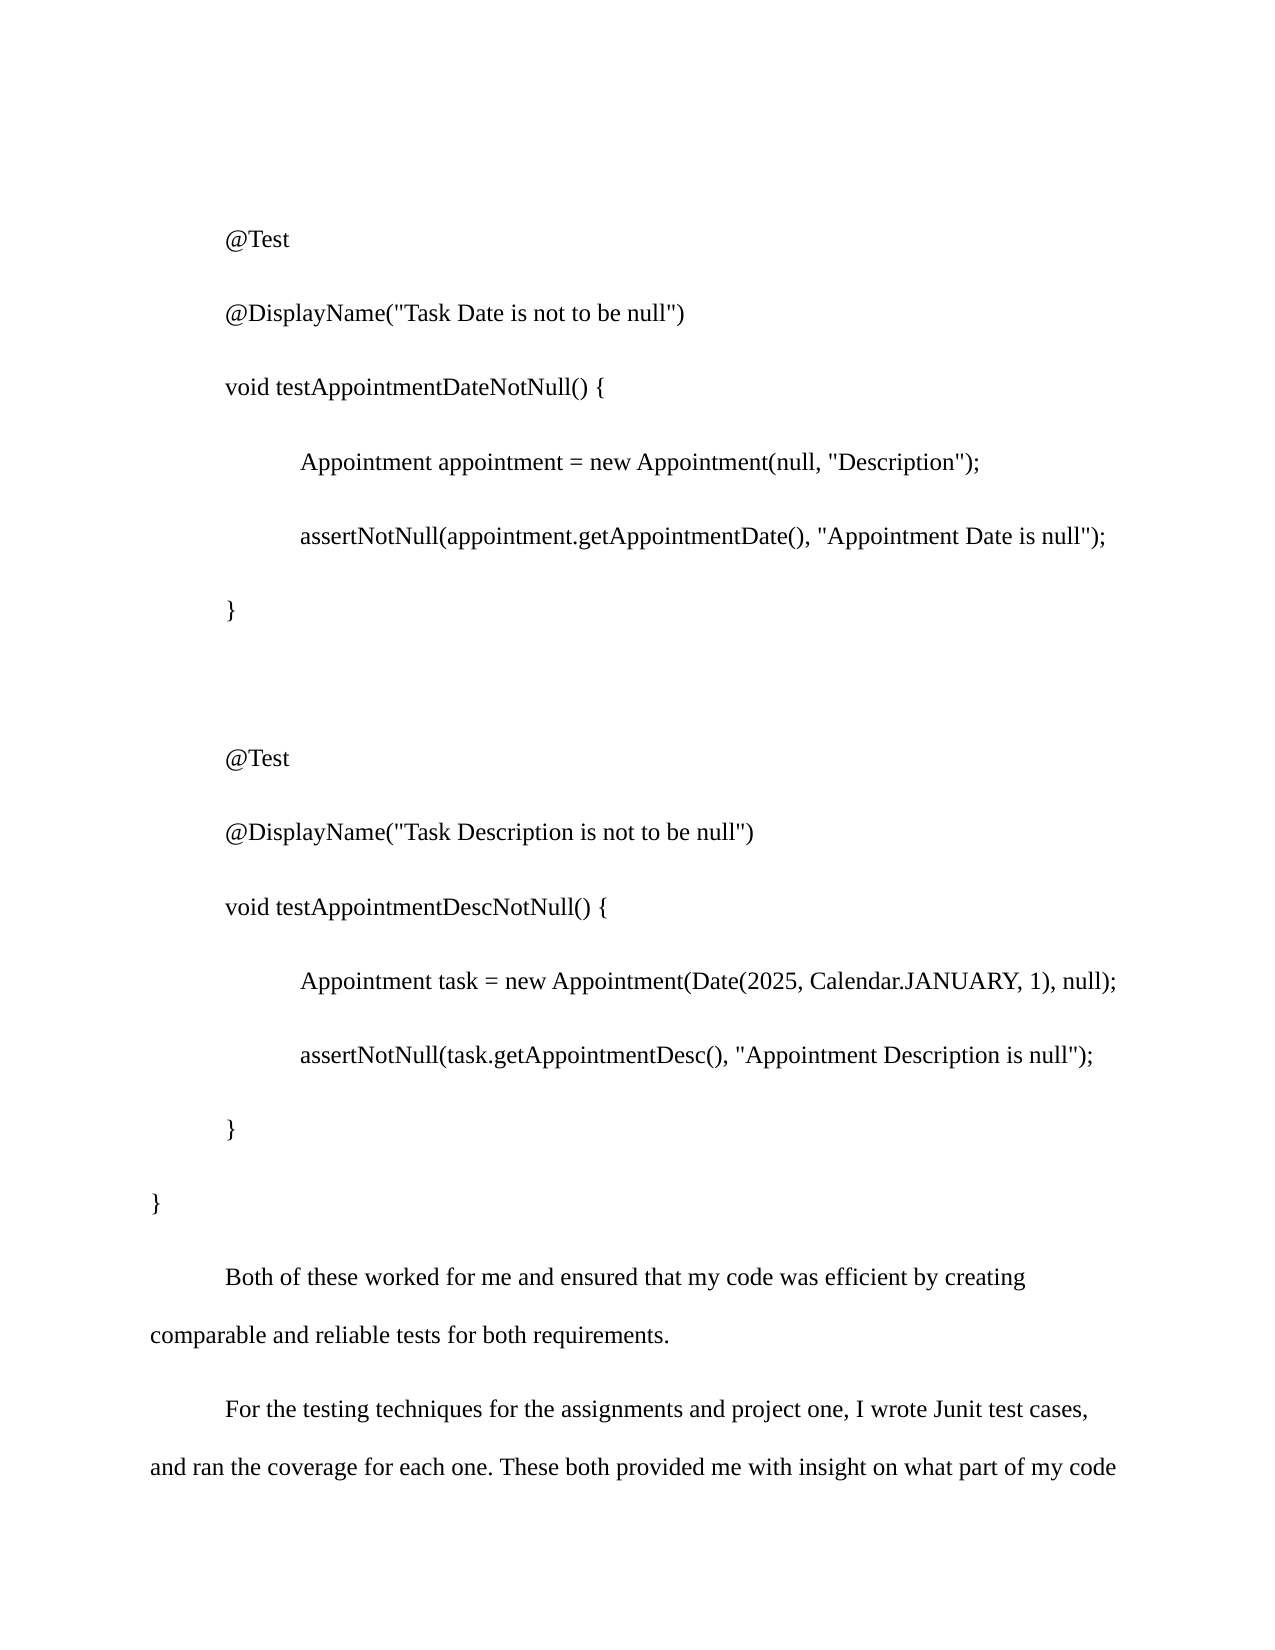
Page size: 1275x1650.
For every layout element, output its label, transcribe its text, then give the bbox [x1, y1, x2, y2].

text Both of these worked for me and ensured that my code was efficient by creating comparable and reliable tests for both requirements. [150, 1262, 1125, 1349]
text @DisplayName("Task Date is not to be null") [150, 298, 1125, 327]
text @Test [150, 224, 1125, 253]
text } [150, 1114, 1125, 1143]
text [150, 1394, 1125, 1480]
text } [150, 1188, 1125, 1217]
text @Test [150, 743, 1125, 772]
text } [150, 595, 1125, 624]
text Appointment task = new Appointment(Date(2025, Calendar.JANUARY, 1), null); [150, 966, 1125, 994]
text @DisplayName("Task Description is not to be null") [150, 817, 1125, 846]
text void testAppointmentDescNotNull() { [150, 892, 1125, 920]
text assertNotNull(appointment.getAppointmentDate(), "Appointment Date is null"); [150, 521, 1125, 549]
text Appointment appointment = new Appointment(null, "Description"); [150, 447, 1125, 475]
text void testAppointmentDateNotNull() { [150, 372, 1125, 401]
text assertNotNull(task.getAppointmentDesc(), "Appointment Description is null"); [150, 1040, 1125, 1069]
